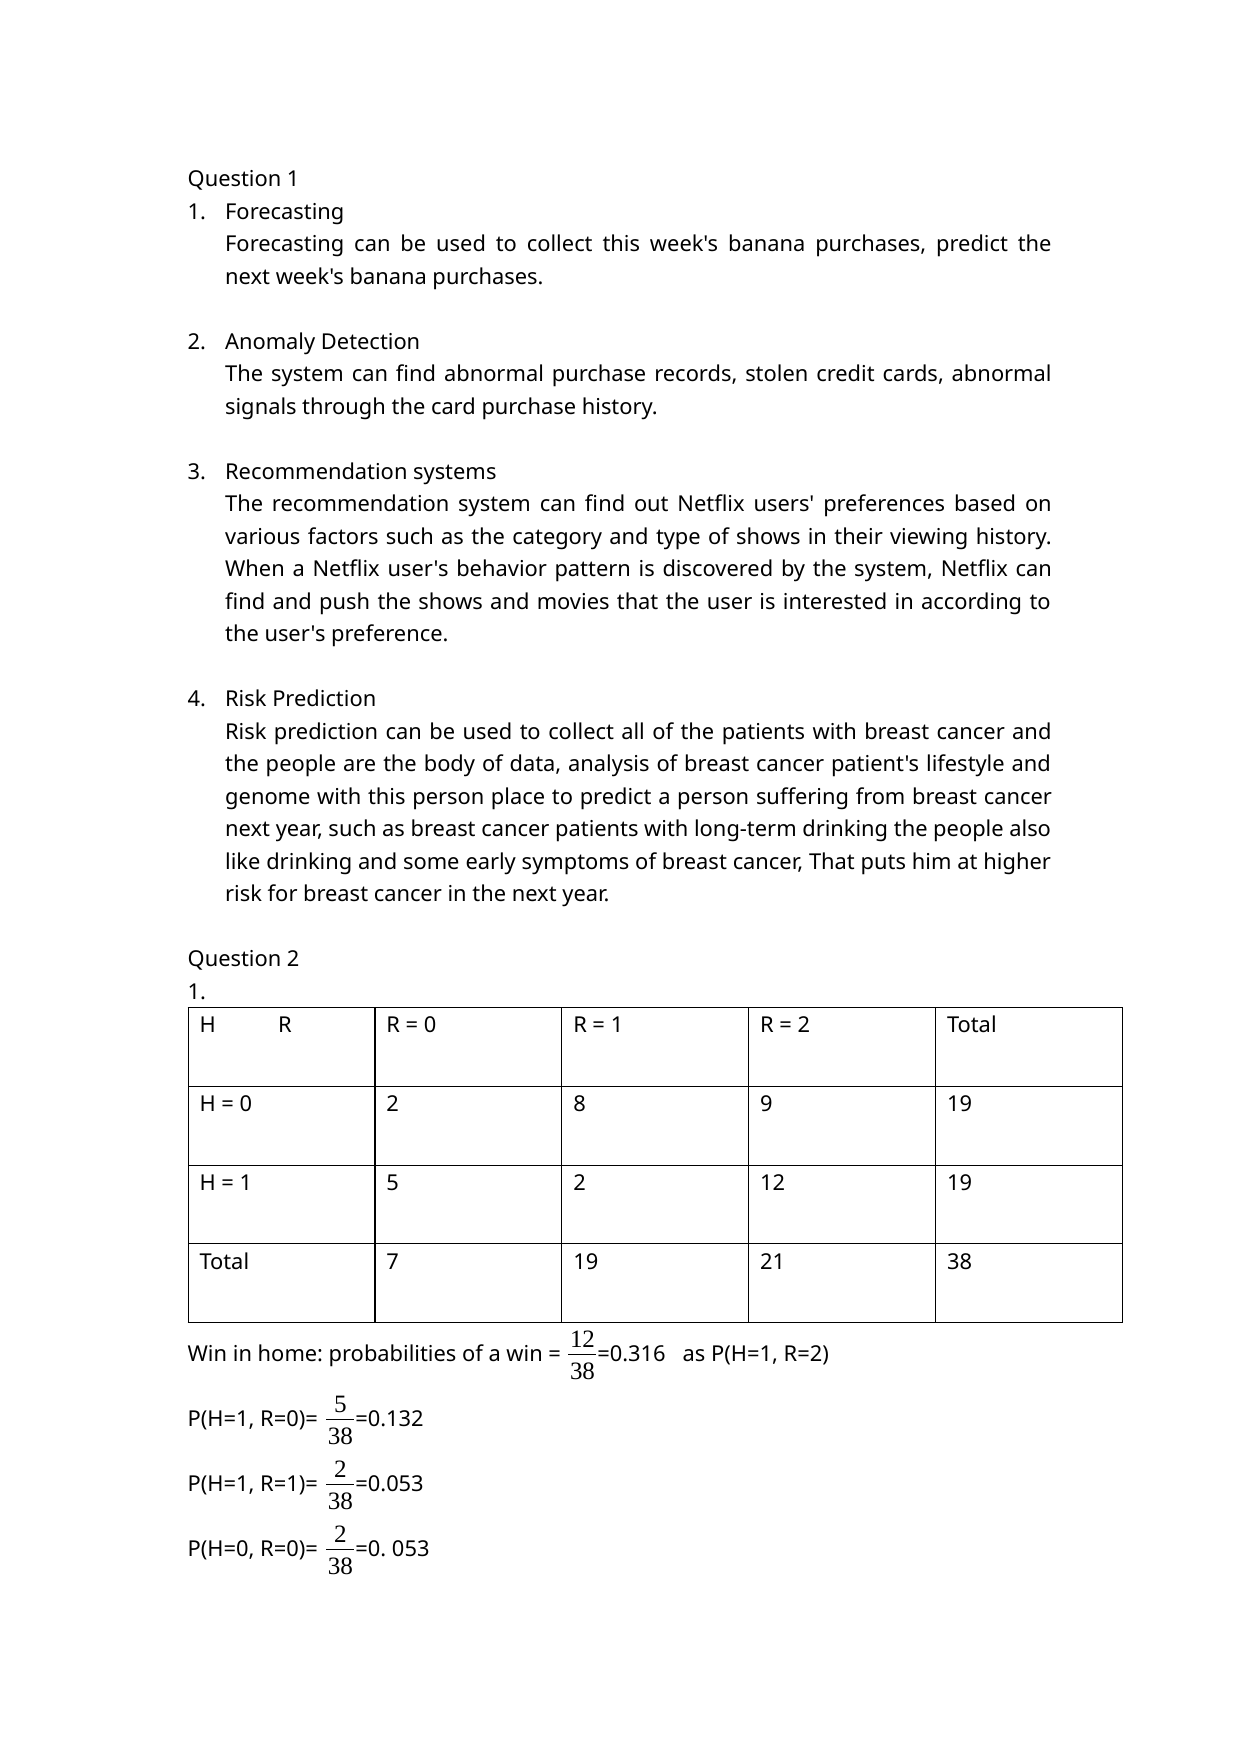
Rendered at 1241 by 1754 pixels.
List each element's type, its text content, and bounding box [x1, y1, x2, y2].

table_header R = 0 [376, 1008, 561, 1086]
table_cell 19 [936, 1087, 1122, 1164]
list Recommendation systems [187, 454, 1053, 487]
list Forecasting [187, 194, 1053, 227]
list The recommendation system can find out Netflix users' preferences based on various factors such as the category and type of shows in their viewing history. When a Netflix user's behavior pattern is discovered by the system, Netflix can find and push the shows and movies that the user is interested in according to the user's preference. [225, 487, 1053, 649]
table_cell H = 1 [189, 1166, 374, 1243]
table_header Total [936, 1008, 1122, 1086]
list Risk Prediction [187, 682, 1053, 714]
list Anomaly Detection [187, 324, 1053, 357]
table_cell Total [189, 1244, 374, 1322]
table_header R = 2 [749, 1008, 935, 1086]
table_cell 38 [936, 1244, 1122, 1322]
text Win in home: probabilities of a win = =0.316 as P(H=1, R=2) [187, 1323, 1053, 1388]
table_cell 5 [376, 1166, 561, 1243]
table_cell 19 [936, 1166, 1122, 1243]
table_header R = 1 [562, 1008, 748, 1086]
list The system can find abnormal purchase records, stolen credit cards, abnormal signals through the card purchase history. [225, 357, 1053, 422]
list Forecasting can be used to collect this week's banana purchases, predict the next week's banana purchases. [225, 227, 1053, 292]
list Risk prediction can be used to collect all of the patients with breast cancer and the people are the body of data, analysis of breast cancer patient's lifestyle and genome with this person place to predict a person suffering from breast cancer next year, such as breast cancer patients with long-term drinking the people also like drinking and some early symptoms of breast cancer, That puts him at higher risk for breast cancer in the next year. [225, 714, 1053, 909]
text Question 2 [187, 942, 1053, 974]
table_cell 9 [749, 1087, 935, 1164]
table_cell 21 [749, 1244, 935, 1322]
table_cell H = 0 [189, 1087, 374, 1164]
text P(H=1, R=1)= =0.053 [187, 1453, 1053, 1518]
table_cell 12 [749, 1166, 935, 1243]
table_cell 19 [562, 1244, 748, 1322]
table_cell 2 [562, 1166, 748, 1243]
table_cell 2 [376, 1087, 561, 1164]
table_cell 8 [562, 1087, 748, 1164]
text P(H=1, R=0)= =0.132 [187, 1388, 1053, 1453]
text P(H=0, R=0)= =0. 053 [187, 1518, 1053, 1583]
table_cell 7 [376, 1244, 561, 1322]
text 1. [187, 974, 1053, 1007]
text Question 1 [187, 162, 1053, 194]
table_header H R [189, 1008, 374, 1086]
